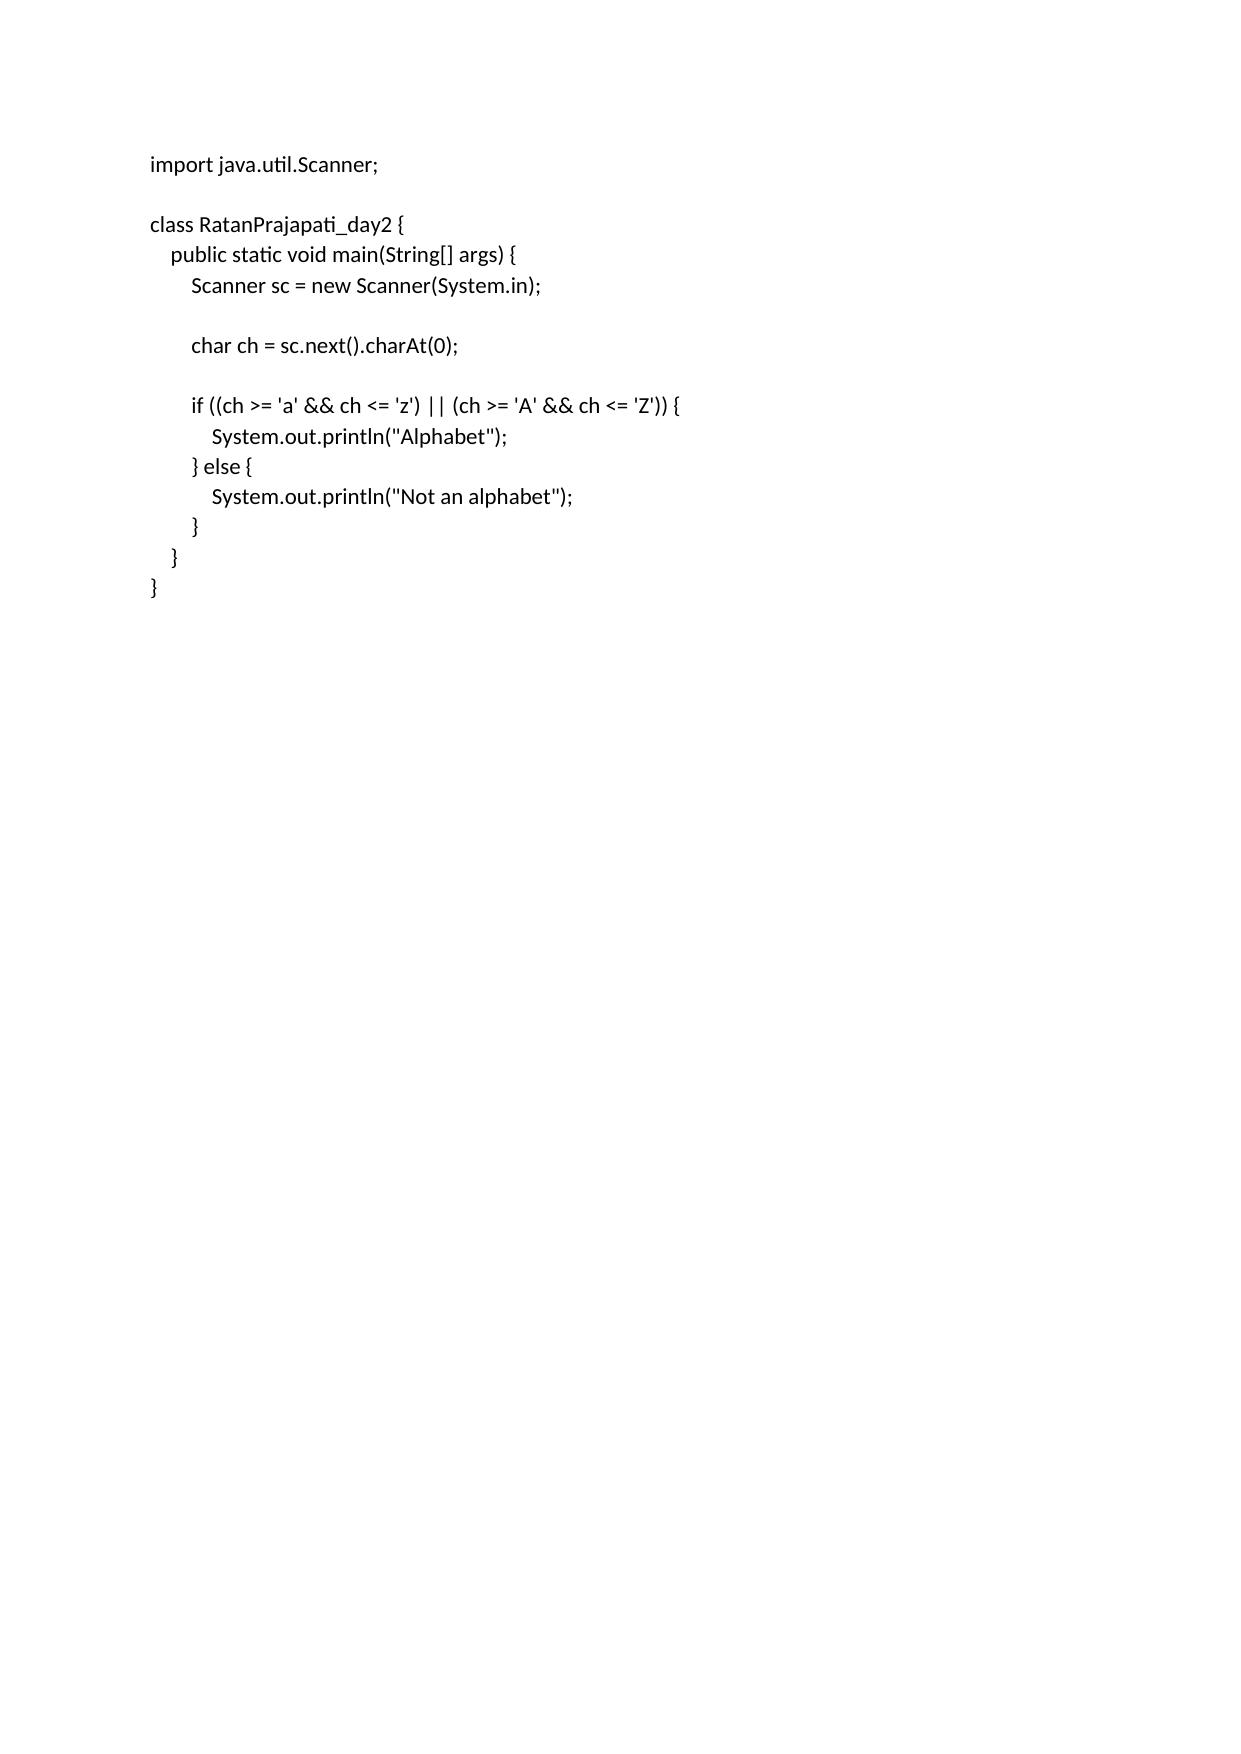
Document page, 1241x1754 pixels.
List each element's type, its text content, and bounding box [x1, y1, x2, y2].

text } else { [150, 452, 1090, 480]
text char ch = sc.next().charAt(0); [150, 331, 1090, 359]
text System.out.println("Alphabet"); [150, 422, 1090, 450]
text import java.util.Scanner; [150, 150, 1090, 178]
text Scanner sc = new Scanner(System.in); [150, 271, 1090, 299]
text class RatanPrajapati_day2 { [150, 210, 1090, 238]
text } [150, 543, 1090, 571]
text System.out.println("Not an alphabet"); [150, 482, 1090, 510]
text public static void main(String[] args) { [150, 241, 1090, 269]
text } [150, 512, 1090, 541]
text } [150, 573, 1090, 601]
text if ((ch >= 'a' && ch <= 'z') || (ch >= 'A' && ch <= 'Z')) { [150, 392, 1090, 420]
